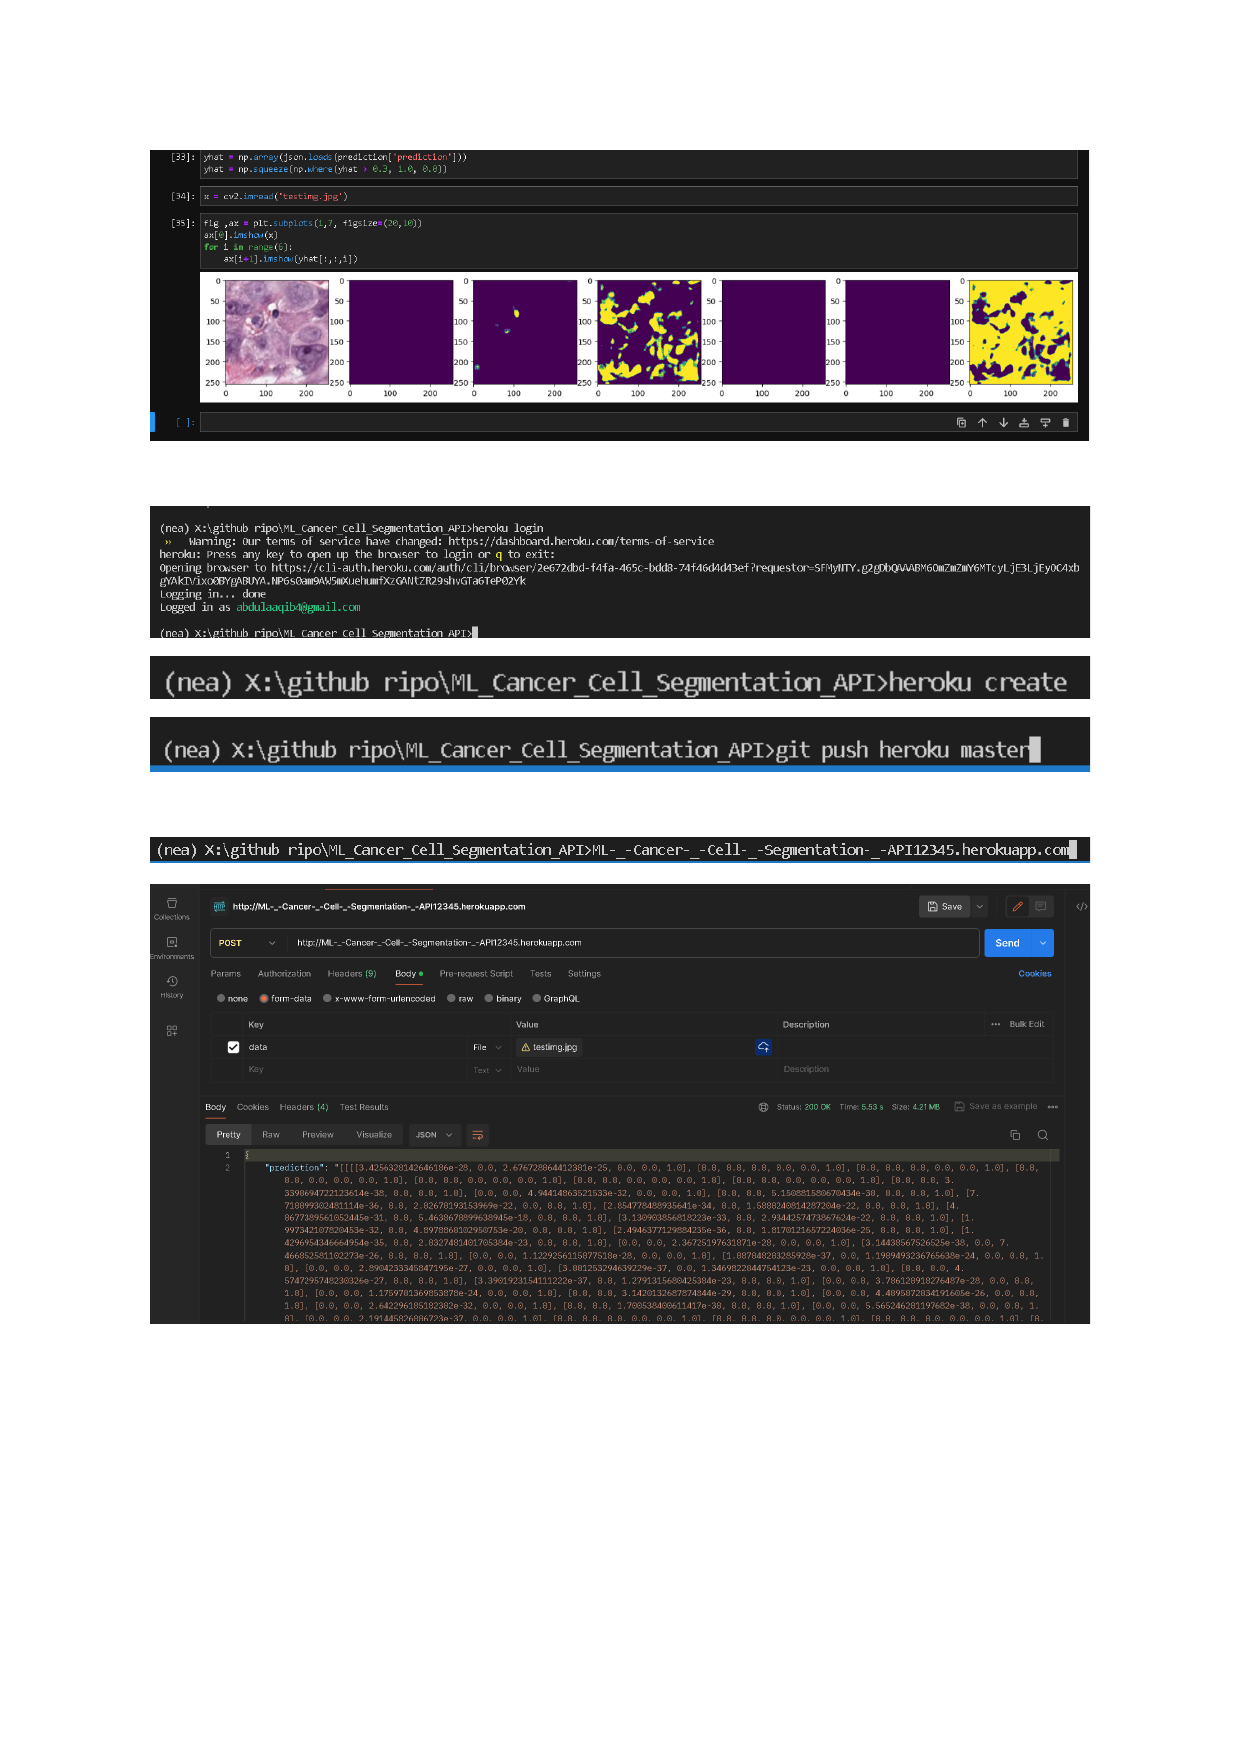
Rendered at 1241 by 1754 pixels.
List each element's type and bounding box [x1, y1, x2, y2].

picture [150, 884, 1091, 1324]
picture [150, 717, 1091, 772]
picture [150, 150, 1091, 441]
picture [150, 506, 1091, 638]
picture [150, 837, 1091, 863]
picture [150, 656, 1091, 699]
